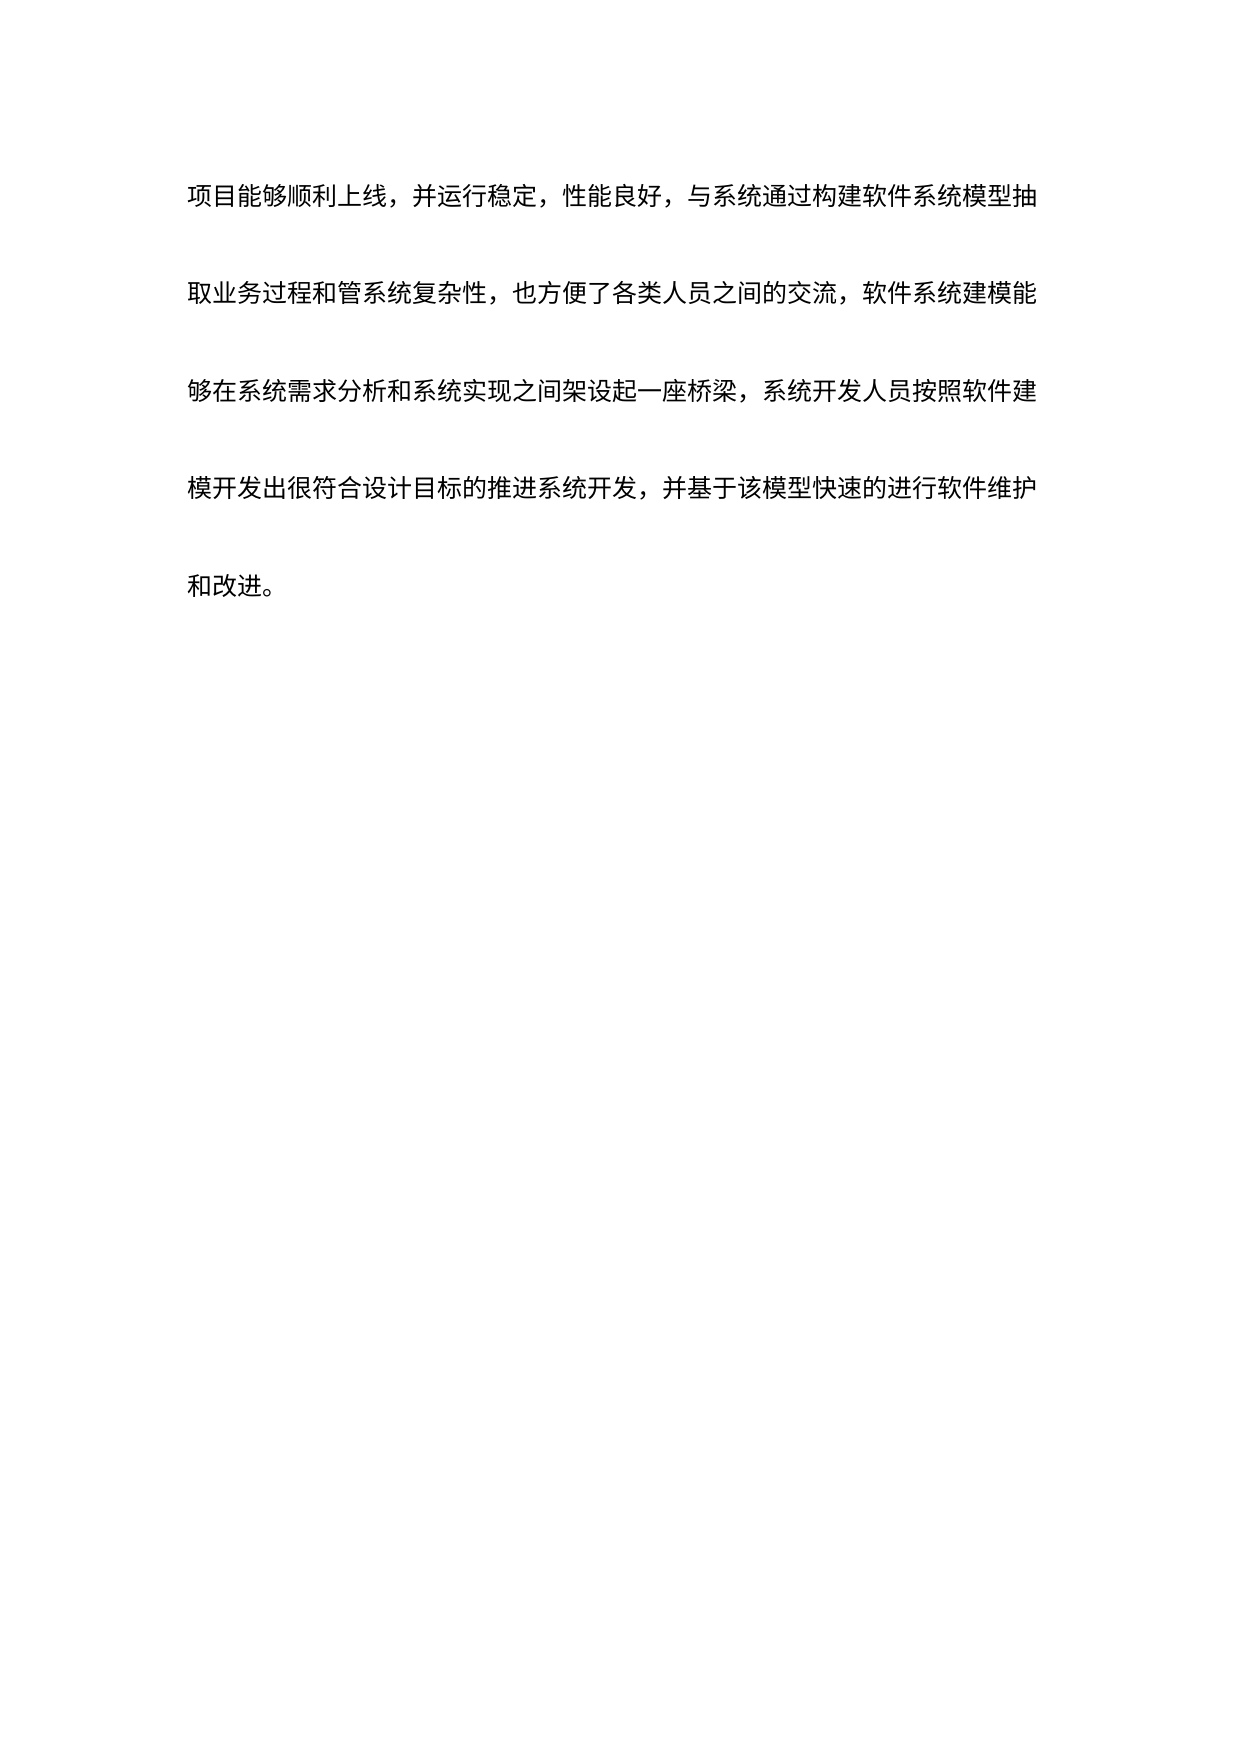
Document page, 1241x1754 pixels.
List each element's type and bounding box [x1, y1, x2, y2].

text [187, 162, 1053, 617]
